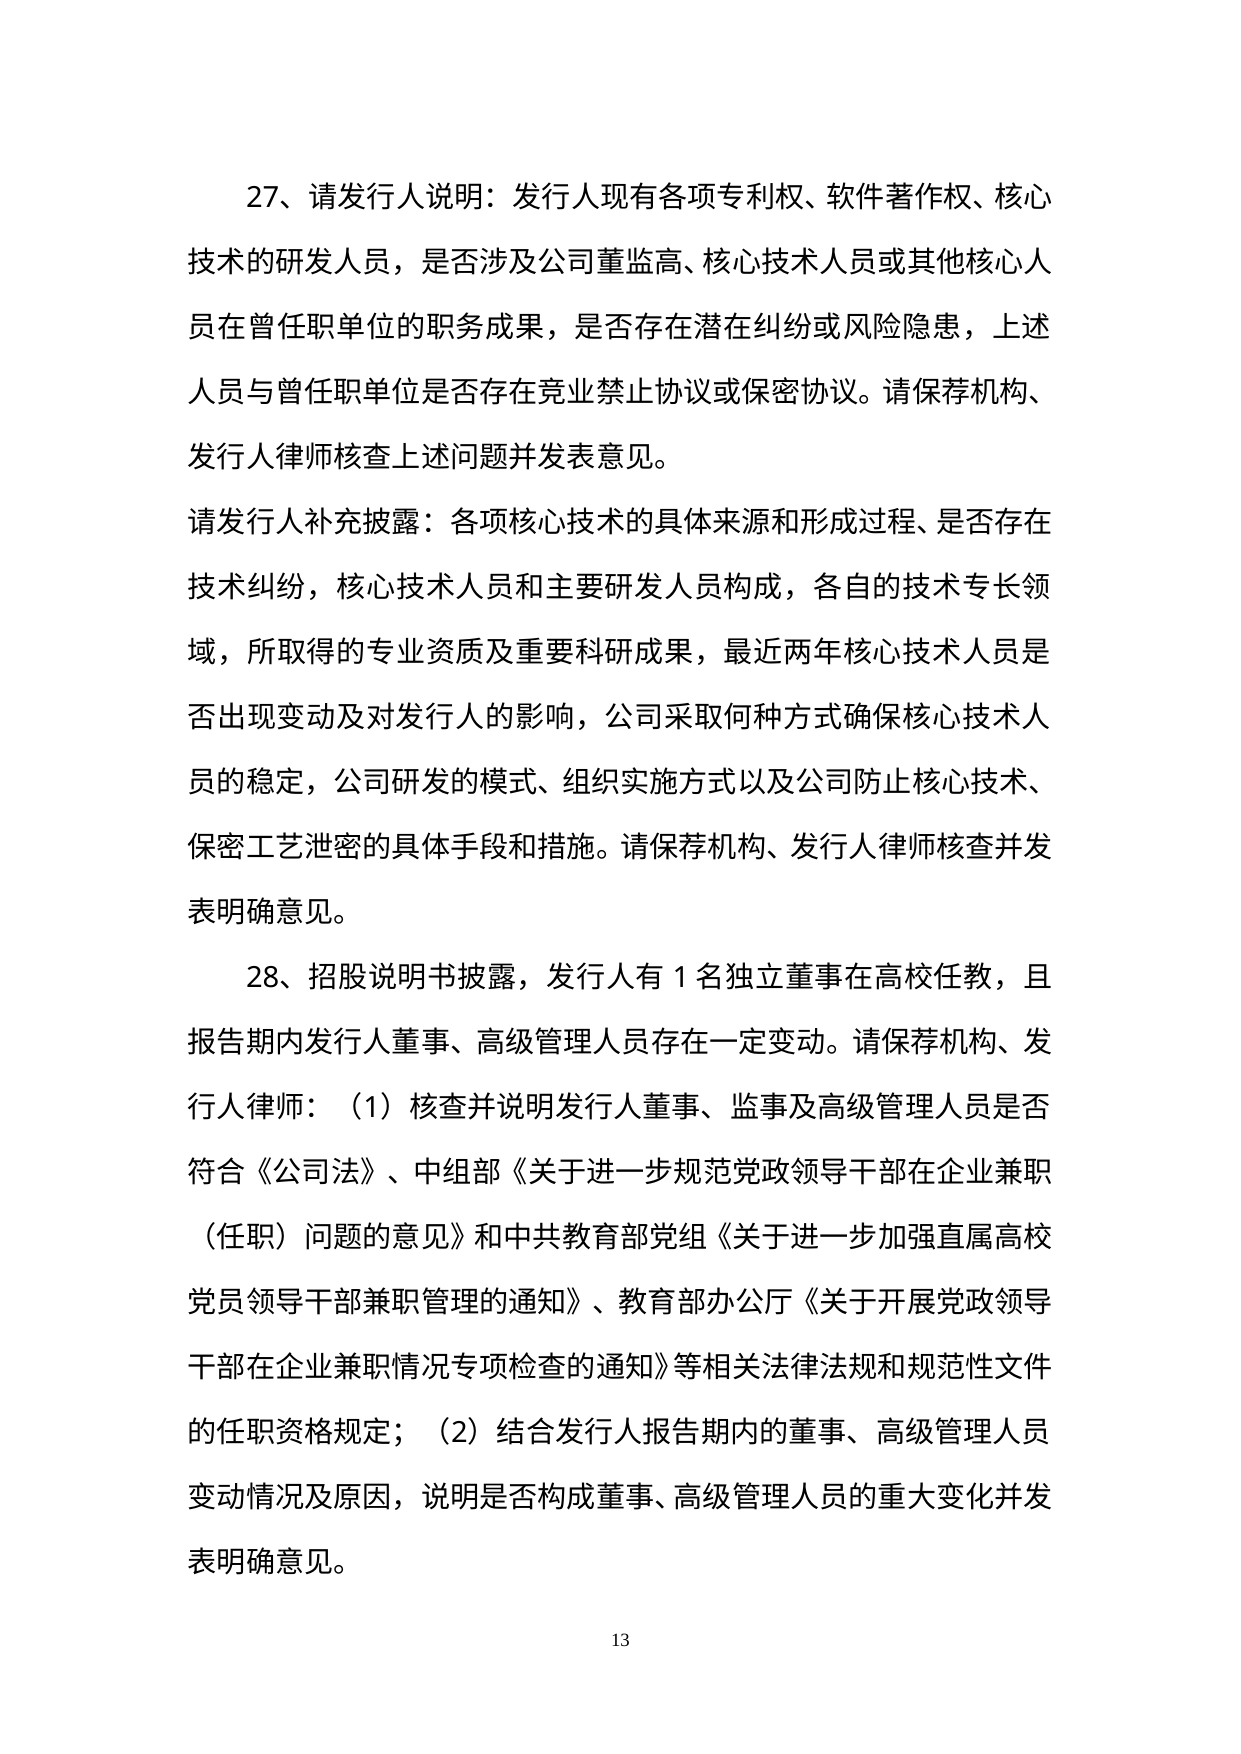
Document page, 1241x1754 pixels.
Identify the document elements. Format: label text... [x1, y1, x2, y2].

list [187, 162, 1053, 292]
text 请发行人补充披露：各项核心技术的具体来源和形成过程、是否存在技术纠纷，核心技术人员和主要研发人员构成，各自的技术专长领域，所取得的专业资质及重要科研成果，最近两年核心技术人员是否出现变动及对发行人的影响，公司采取何种方式确保核心技术人员的稳定，公司研发的模式、组织实施方式以及公司防止核心技术、保密工艺泄密的具体手段和措施。请保荐机构、发行人律师核查并发表明确意见。 [187, 617, 1053, 1072]
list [187, 1072, 1053, 1592]
list 请发行人说明：发行人现有各项专利权、软件著作权、核心技术的研发人员，是否涉及公司董监高、核心技术人员或其他核心人员在曾任职单位的职务成果，是否存在潜在纠纷或风险隐患，上述人员与曾任职单位是否存在竞业禁止协议或保密协议。请保荐机构、发行人律师核查上述问题并发表意见。 [187, 292, 1053, 617]
